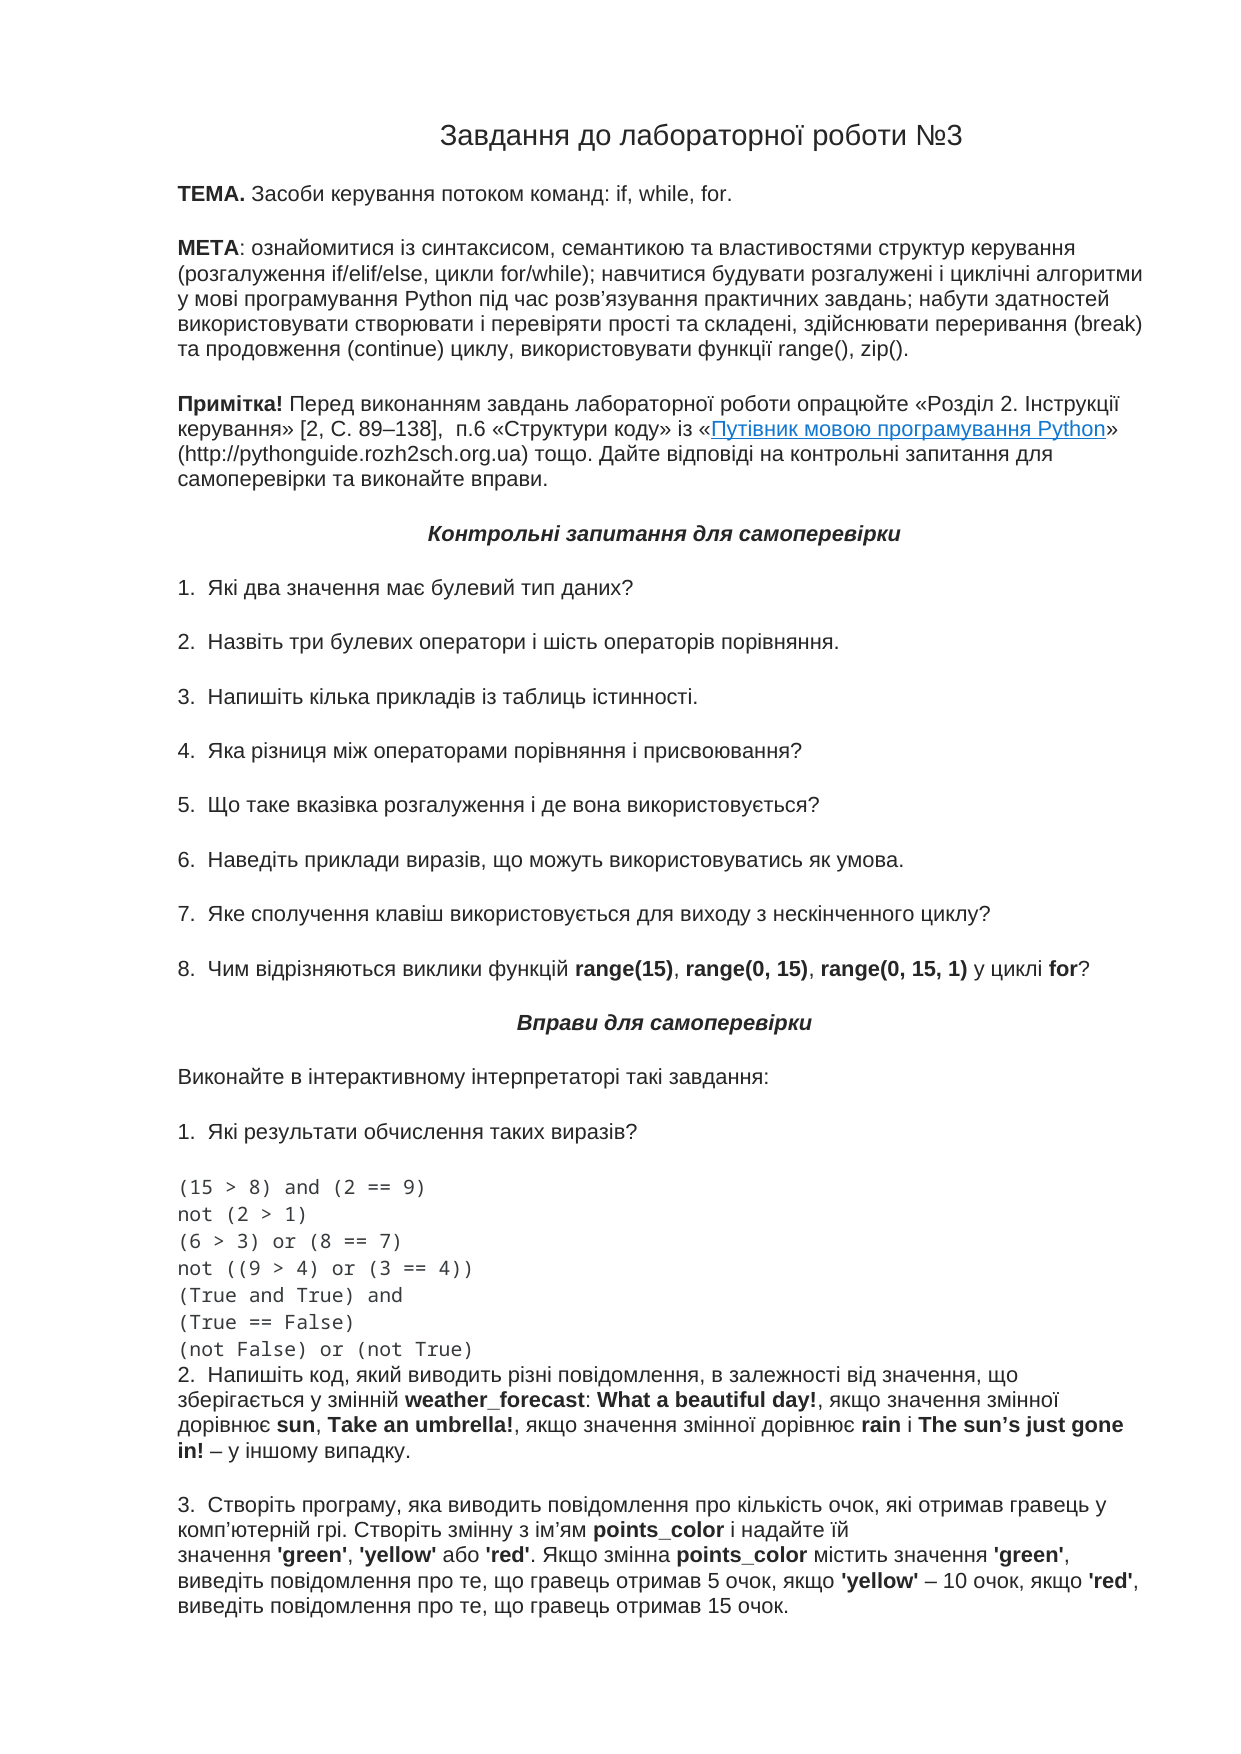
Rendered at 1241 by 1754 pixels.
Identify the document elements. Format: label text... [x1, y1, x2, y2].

text 5. Що таке вказівка розгалуження і де вона використовується? [177, 792, 1152, 818]
text Вправи для самоперевірки [177, 1010, 1152, 1035]
text (15 > 8) and (2 == 9) not (2 > 1) (6 > 3) or (8 == 7) not ((9 > 4) or (3 == 4)) (True and True) and [177, 1173, 1152, 1308]
text 7. Яке сполучення клавіш використовується для виходу з нескінченного циклу? [177, 901, 1152, 926]
text Примітка! Перед виконанням завдань лабораторної роботи опрацюйте «Розділ 2. Інструкції керування» [2, C. 89–138], п.6 «Структури коду» із «Путівник мовою програмування Python» (http://pythonguide.rozh2sch.org.ua) тощо. Дайте відповіді на контрольні запитання для самоперевірки та виконайте вправи. [177, 391, 1152, 491]
text 1. Які два значення має булевий тип даних? [177, 575, 1152, 600]
text Виконайте в інтерактивному інтерпретаторі такі завдання: [177, 1064, 1152, 1089]
subtitle Завдання до лабораторної роботи №3 [177, 118, 1152, 152]
text МЕТА: ознайомитися із синтаксисом, семантикою та властивостями структур керування (розгалуження if/elif/else, цикли for/while); навчитися будувати розгалужені і циклічні алгоритми у мові програмування Python під час розв’язування практичних завдань; набути здатностей використовувати створювати і перевіряти прості та складені, здійснювати переривання (break) та продовження (continue) циклу, використовувати функції range(), zip(). [177, 235, 1152, 361]
text Контрольні запитання для самоперевірки [177, 521, 1152, 546]
text 8. Чим відрізняються виклики функцій range(15), range(0, 15), range(0, 15, 1) у циклі for? [177, 956, 1152, 981]
text (True == False) (not False) or (not True) [177, 1308, 1152, 1362]
text 3. Створіть програму, яка виводить повідомлення про кількість очок, які отримав гравець у комп’ютерній грі. Створіть змінну з ім’ям points_color і надайте їй значення 'green', 'yellow' або 'red'. Якщо змінна points_color містить значення 'green', виведіть повідомлення про те, що гравець отримав 5 очок, якщо 'yellow' – 10 очок, якщо 'red', виведіть повідомлення про те, що гравець отримав 15 очок. [177, 1492, 1152, 1618]
text 1. Які результати обчислення таких виразів? [177, 1119, 1152, 1144]
text 2. Напишіть код, який виводить різні повідомлення, в залежності від значення, що зберігається у змінній weather_forecast: What a beautiful day!, якщо значення змінної дорівнює sun, Take an umbrella!, якщо значення змінної дорівнює rain і The sun’s just gone in! – у іншому випадку. [177, 1362, 1152, 1463]
text 3. Напишіть кілька прикладів із таблиць істинності. [177, 684, 1152, 709]
text 6. Наведіть приклади виразів, що можуть використовуватись як умова. [177, 847, 1152, 872]
text 4. Яка різниця між операторами порівняння і присвоювання? [177, 738, 1152, 763]
text ТЕМА. Засоби керування потоком команд: if, while, for. [177, 181, 1152, 206]
text 2. Назвіть три булевих оператори і шість операторів порівняння. [177, 629, 1152, 654]
